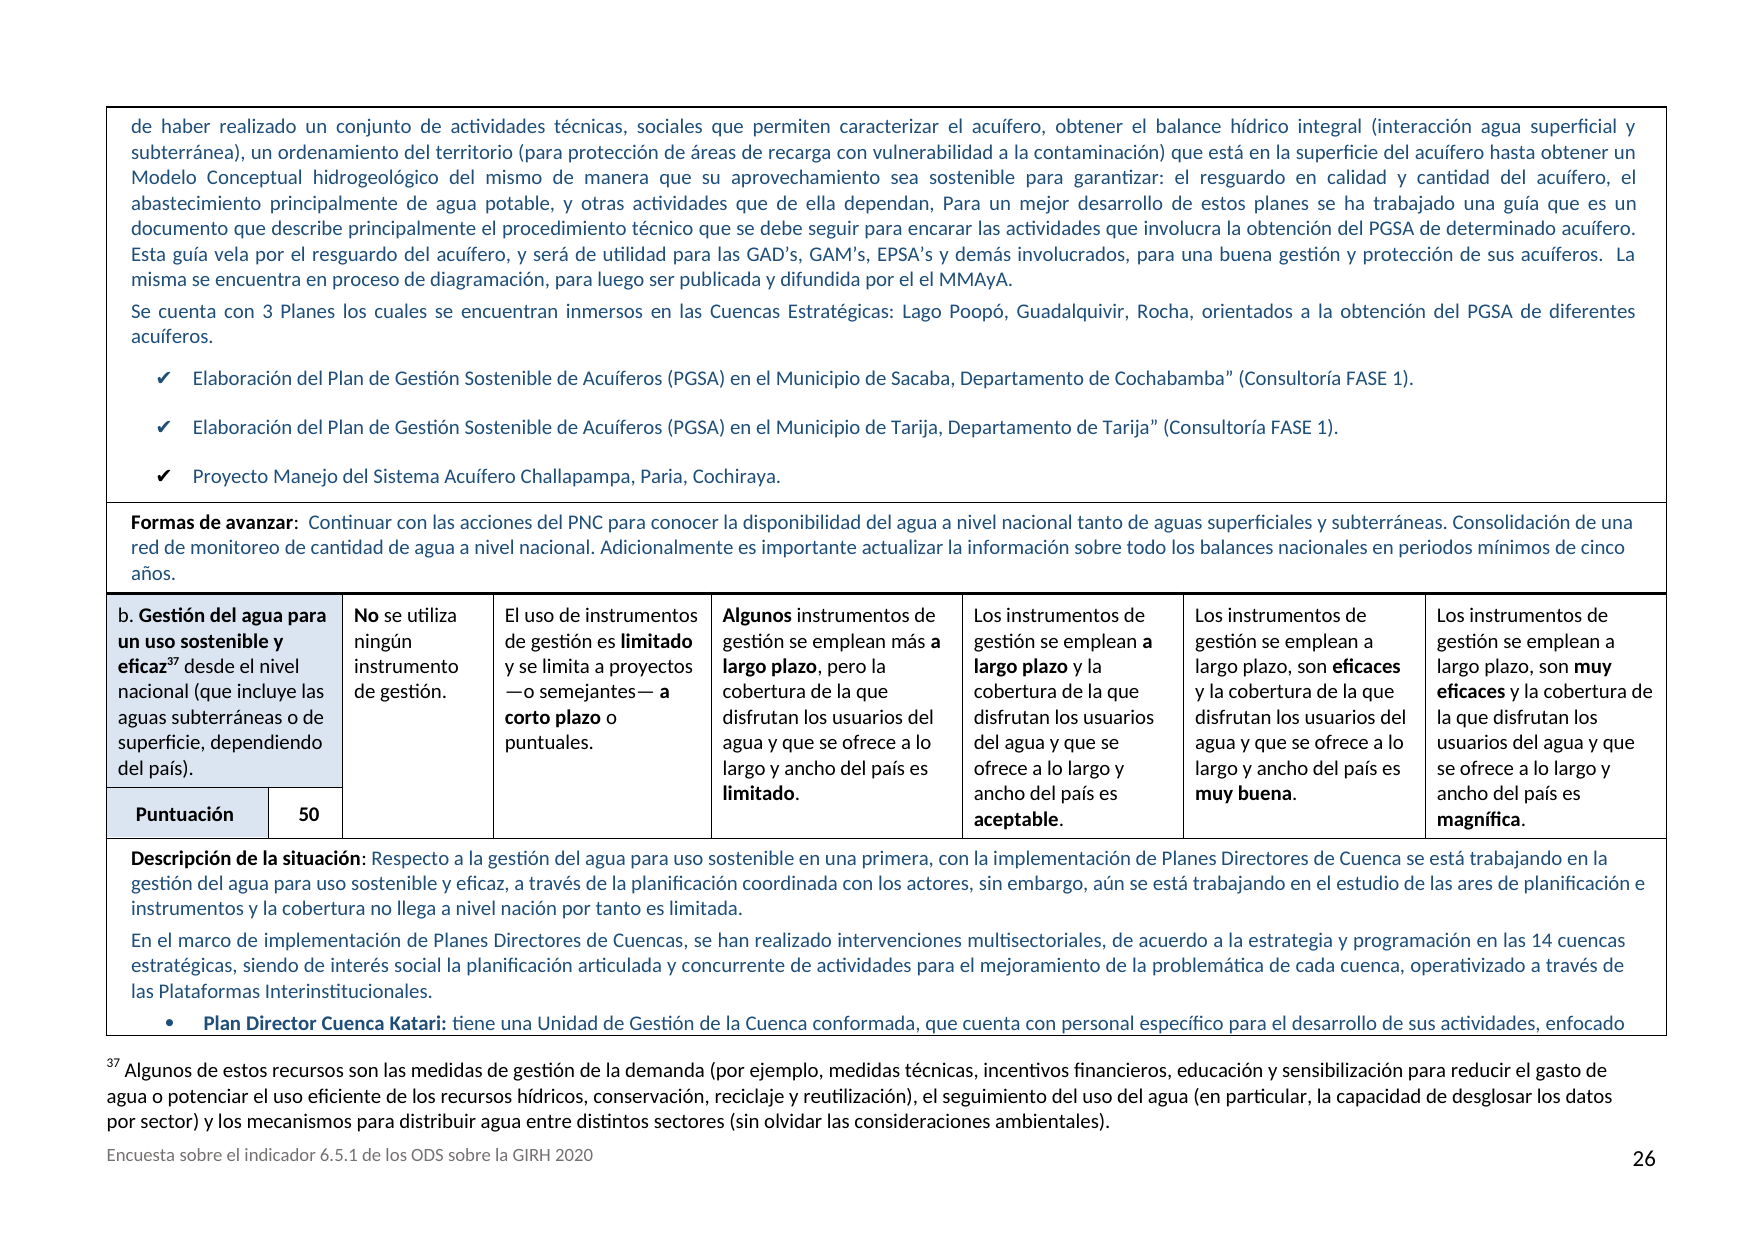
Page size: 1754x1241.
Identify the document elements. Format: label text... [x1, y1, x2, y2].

table_cell 50 [269, 788, 342, 837]
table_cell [107, 839, 1666, 1035]
table_cell Los instrumentos de gestión se emplean a largo plazo y la cobertura de la que disfrutan los usuarios del agua y que se ofrece a lo largo y ancho del país es aceptable. [963, 595, 1183, 837]
table_cell Algunos instrumentos de gestión se emplean más a largo plazo, pero la cobertura de la que disfrutan los usuarios del agua y que se ofrece a lo largo y ancho del país es limitado. [712, 595, 962, 837]
table_cell El uso de instrumentos de gestión es limitado y se limita a proyectos —o semejantes— a corto plazo o puntuales. [494, 595, 711, 837]
table_cell Los instrumentos de gestión se emplean a largo plazo, son muy eficaces y la cobertura de la que disfrutan los usuarios del agua y que se ofrece a lo largo y ancho del país es magnífica. [1426, 595, 1666, 837]
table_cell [107, 108, 1666, 502]
table_cell Los instrumentos de gestión se emplean a largo plazo, son eficaces y la cobertura de la que disfrutan los usuarios del agua y que se ofrece a lo largo y ancho del país es muy buena. [1184, 595, 1425, 837]
table_cell Formas de avanzar: Continuar con las acciones del PNC para conocer la disponibilidad del agua a nivel nacional tanto de aguas superficiales y subterráneas. Consolidación de una red de monitoreo de cantidad de agua a nivel nacional. Adicionalmente es importante actualizar la información sobre todo los balances nacionales en periodos mínimos de cinco años. [107, 503, 1666, 592]
table_cell Puntuación [107, 788, 268, 837]
table_cell No se utiliza ningún instrumento de gestión. [343, 595, 493, 837]
table_cell b. Gestión del agua para un uso sostenible y eficaz desde el nivel nacional (que incluye las aguas subterráneas o de superficie, dependiendo del país). [107, 595, 342, 787]
